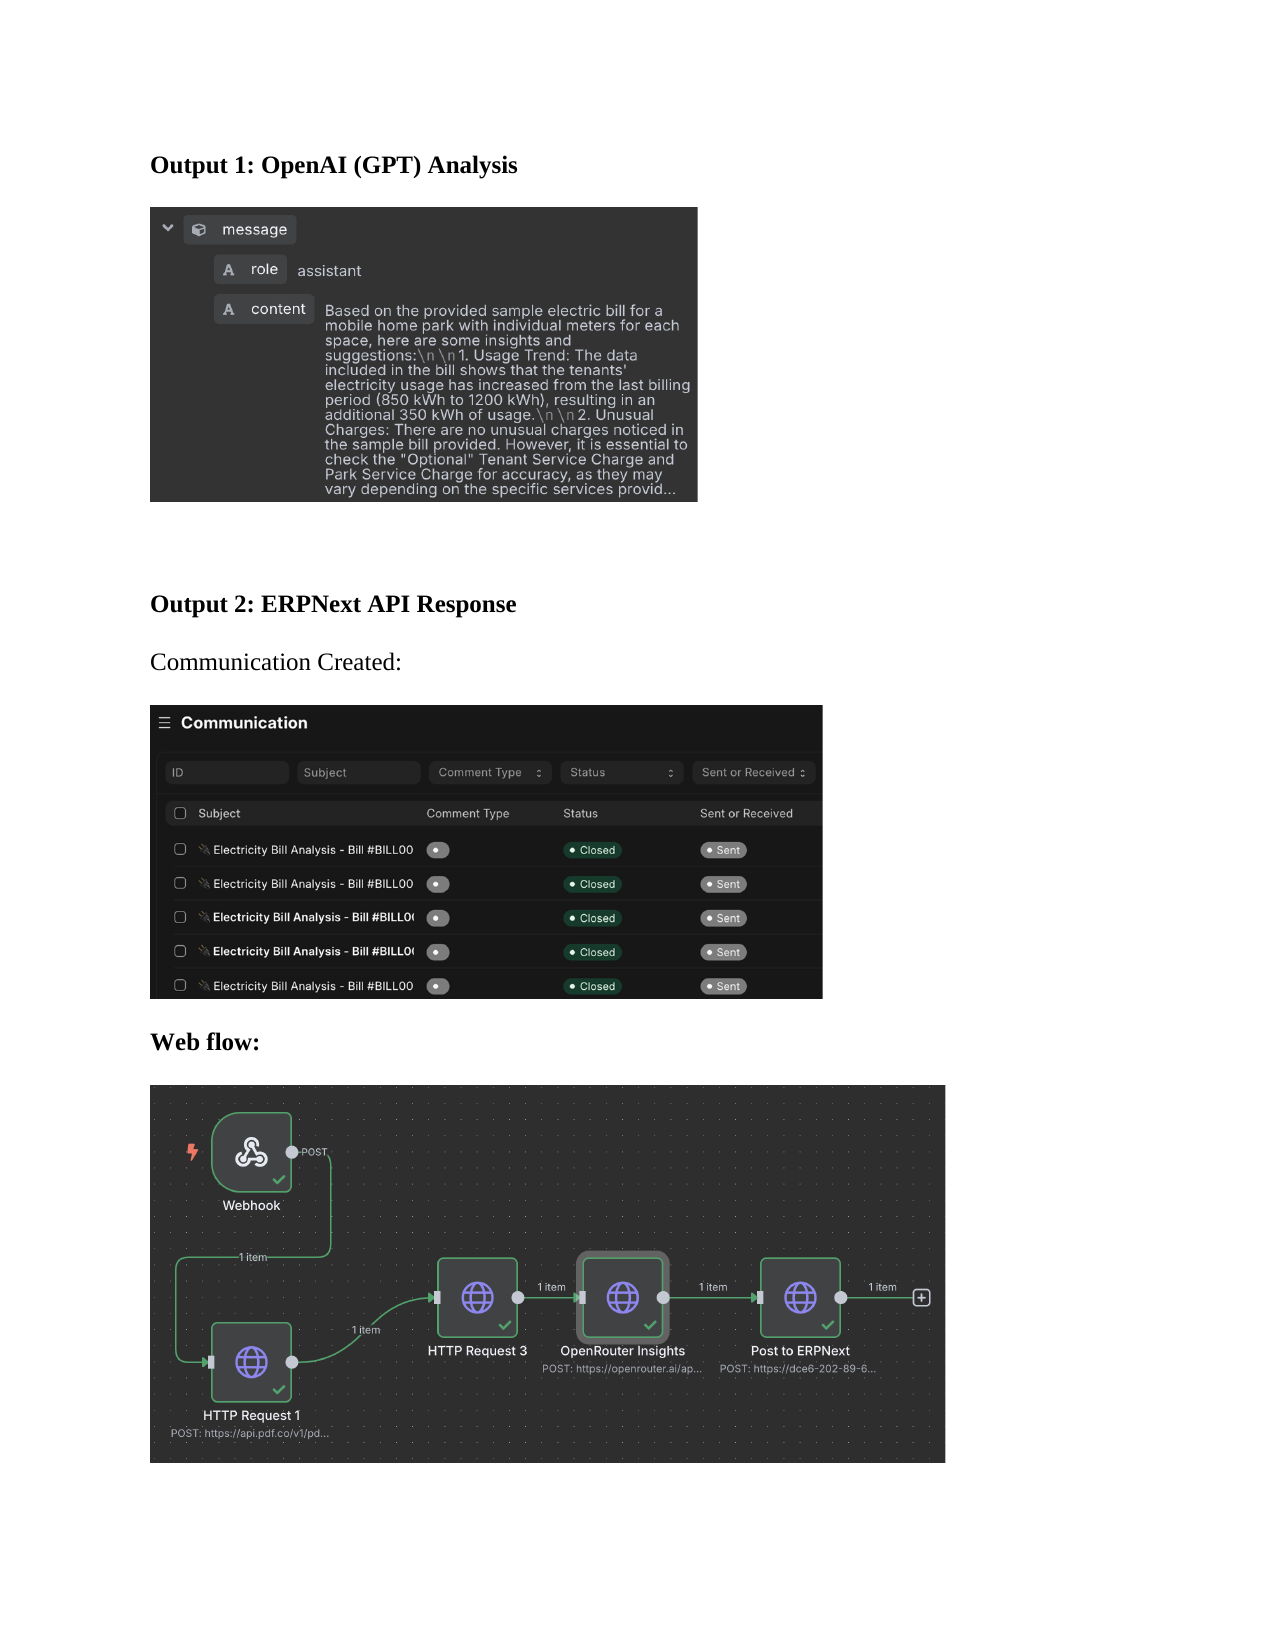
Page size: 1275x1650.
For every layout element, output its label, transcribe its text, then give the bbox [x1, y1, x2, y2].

picture [150, 705, 823, 999]
text Communication Created: [150, 647, 1125, 676]
text Output 2: ERPNext API Response [150, 589, 1125, 618]
picture [150, 1085, 946, 1463]
text Output 1: OpenAI (GPT) Analysis [150, 150, 1125, 179]
picture [150, 207, 698, 502]
text Web flow: [150, 1027, 1125, 1056]
